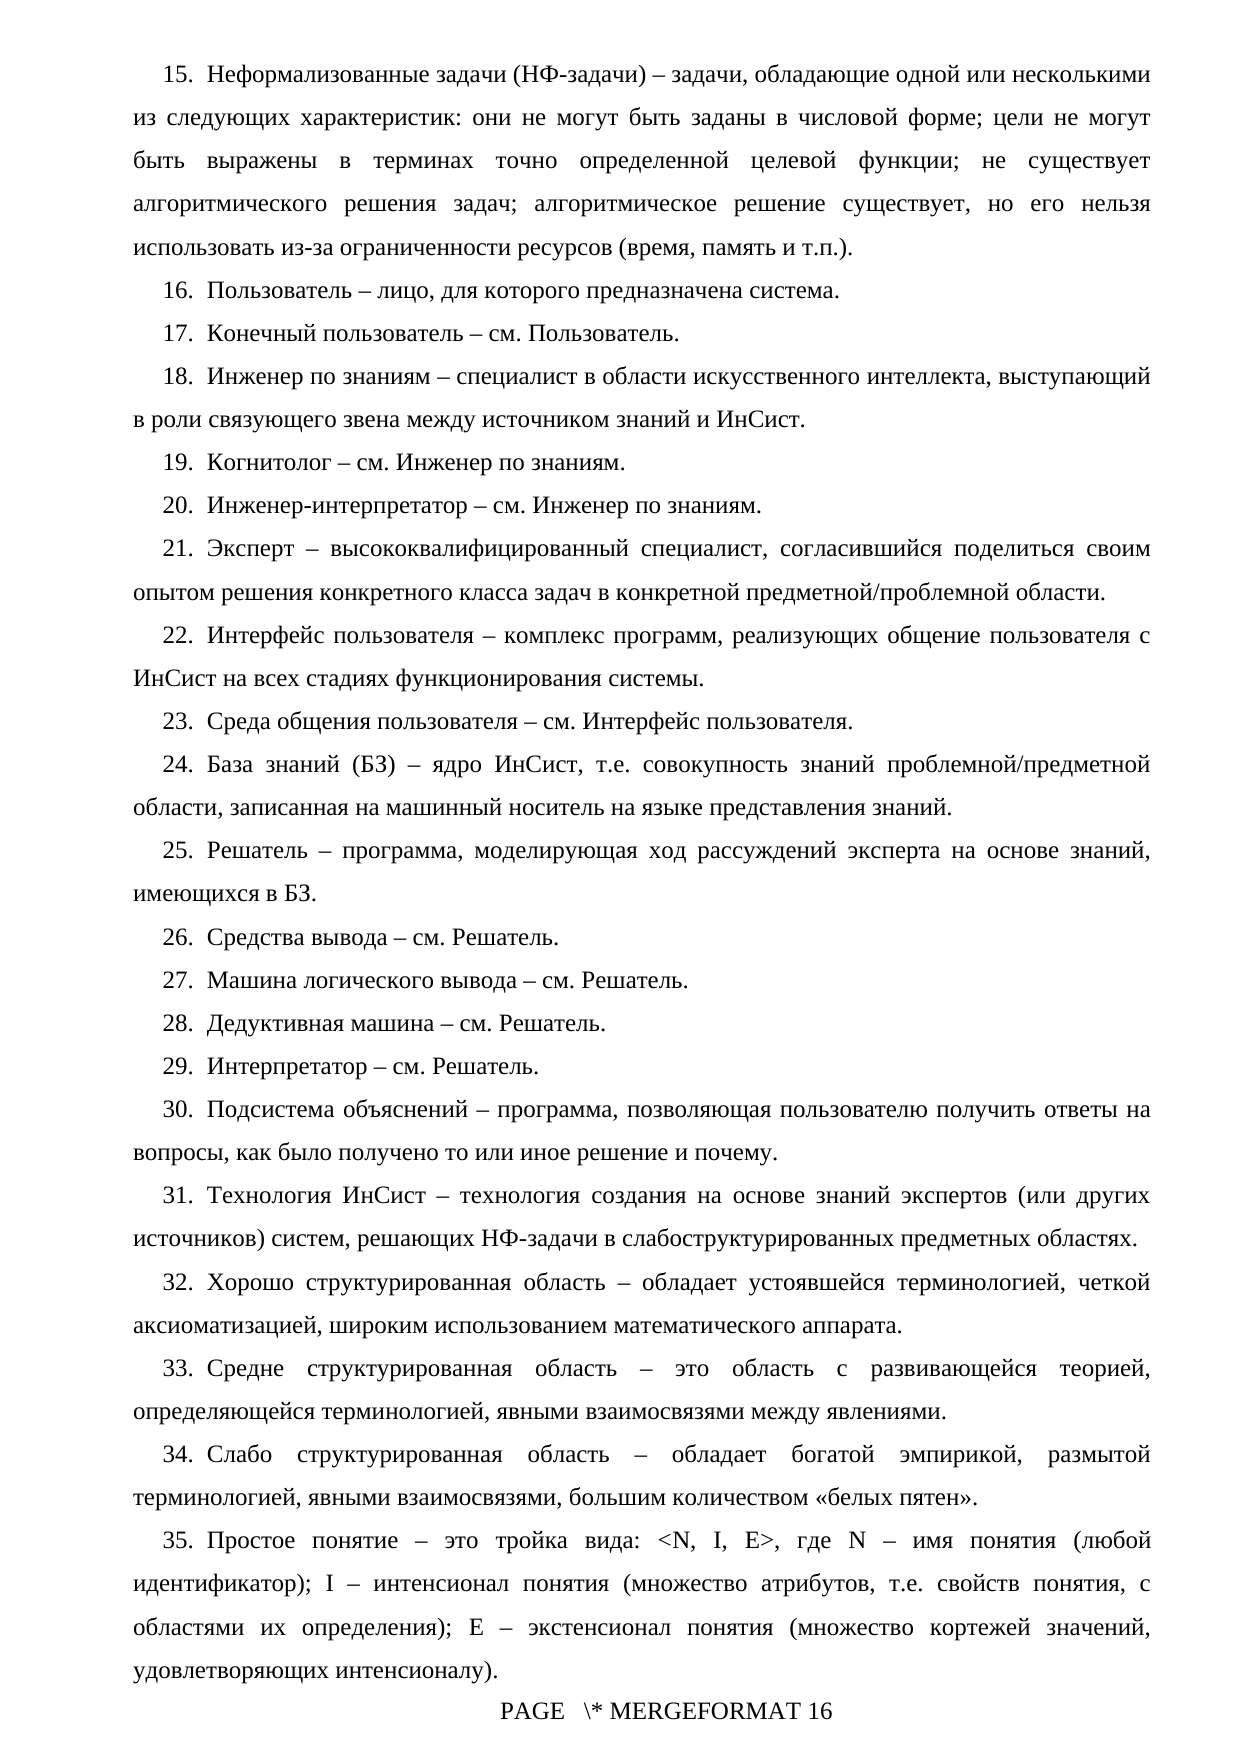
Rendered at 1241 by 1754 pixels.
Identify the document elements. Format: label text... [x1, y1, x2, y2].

list Технология ИнСист – технология создания на основе знаний экспертов (или других источников) систем, решающих НФ-задачи в слабоструктурированных предметных областях. [133, 1180, 1152, 1252]
list Интерпретатор – см. Решатель. [133, 1051, 1152, 1080]
list Когнитолог – см. Инженер по знаниям. [133, 447, 1152, 476]
list Подсистема объяснений – программа, позволяющая пользователю получить ответы на вопросы, как было получено то или иное решение и почему. [133, 1094, 1152, 1166]
list Слабо структурированная область – обладает богатой эмпирикой, размытой терминологией, явными взаимосвязями, большим количеством «белых пятен». [133, 1439, 1152, 1511]
list Эксперт – высококвалифицированный специалист, согласившийся поделиться своим опытом решения конкретного класса задач в конкретной предметной/проблемной области. [133, 533, 1152, 605]
list База знаний (БЗ) – ядро ИнСист, т.е. совокупность знаний проблемной/предметной области, записанная на машинный носитель на языке представления знаний. [133, 749, 1152, 821]
list Инженер-интерпретатор – см. Инженер по знаниям. [133, 490, 1152, 519]
list Средства вывода – см. Решатель. [133, 922, 1152, 950]
list Неформализованные задачи (НФ-задачи) – задачи, обладающие одной или несколькими из следующих характеристик: они не могут быть заданы в числовой форме; цели не могут быть выражены в терминах точно определенной целевой функции; не существует алгоритмического решения задач; алгоритмическое решение существует, но его нельзя использовать из-за ограниченности ресурсов (время, память и т.п.). [133, 59, 1152, 260]
list Конечный пользователь – см. Пользователь. [133, 318, 1152, 347]
list Хорошо структурированная область – обладает устоявшейся терминологией, четкой аксиоматизацией, широким использованием математического аппарата. [133, 1267, 1152, 1338]
list Пользователь – лицо, для которого предназначена система. [133, 275, 1152, 303]
list Машина логического вывода – см. Решатель. [133, 965, 1152, 993]
list Простое понятие – это тройка вида: <N, I, E>, где N – имя понятия (любой идентификатор); I – интенсионал понятия (множество атрибутов, т.е. свойств понятия, с областями их определения); E – экстенсионал понятия (множество кортежей значений, удовлетворяющих интенсионалу). [133, 1525, 1152, 1683]
list Решатель – программа, моделирующая ход рассуждений эксперта на основе знаний, имеющихся в БЗ. [133, 835, 1152, 907]
list Дедуктивная машина – см. Решатель. [133, 1008, 1152, 1037]
list Средне структурированная область – это область с развивающейся теорией, определяющейся терминологией, явными взаимосвязями между явлениями. [133, 1353, 1152, 1425]
list Среда общения пользователя – см. Интерфейс пользователя. [133, 706, 1152, 735]
list Интерфейс пользователя – комплекс программ, реализующих общение пользователя с ИнСист на всех стадиях функционирования системы. [133, 620, 1152, 692]
list Инженер по знаниям – специалист в области искусственного интеллекта, выступающий в роли связующего звена между источником знаний и ИнСист. [133, 361, 1152, 433]
